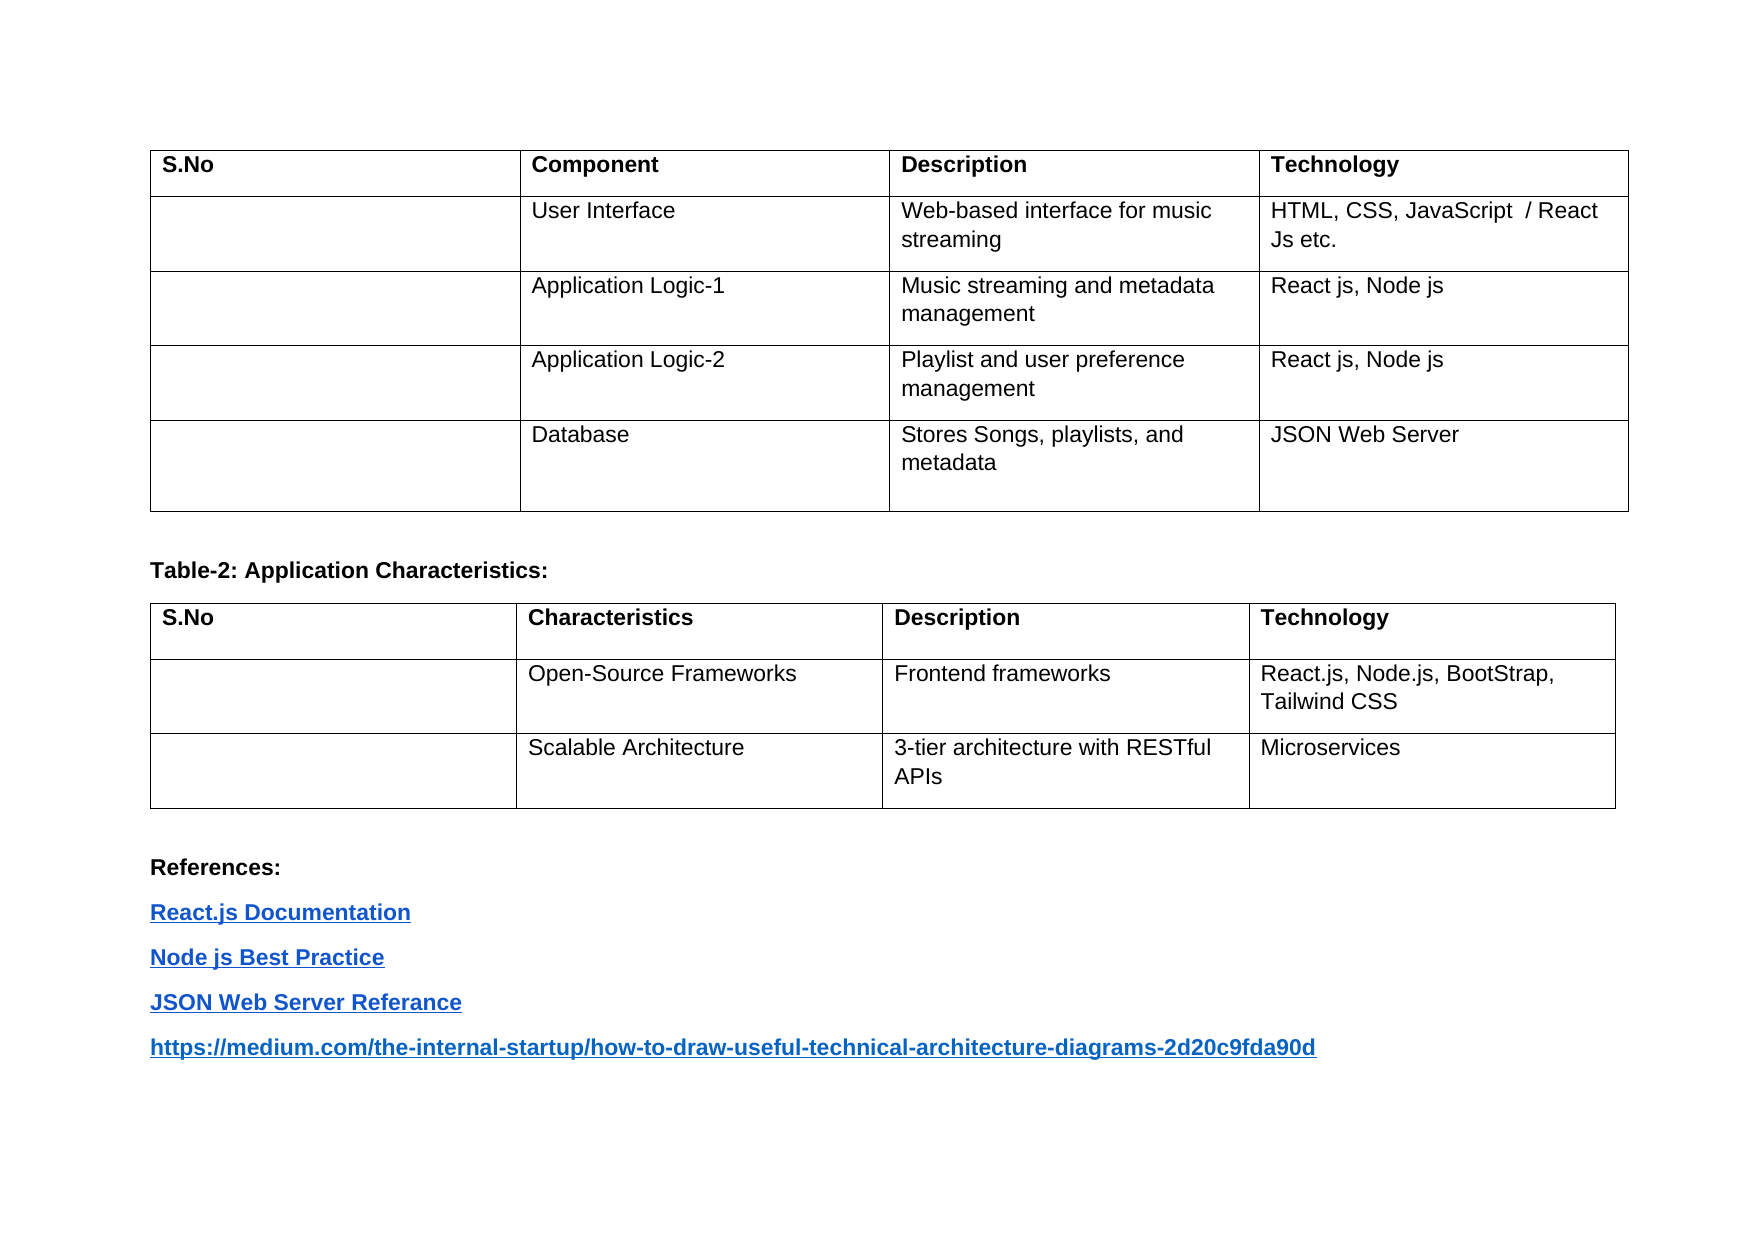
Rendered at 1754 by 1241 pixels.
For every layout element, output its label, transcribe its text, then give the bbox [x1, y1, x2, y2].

table_cell 3-tier architecture with RESTful APIs [883, 734, 1249, 808]
table_cell Stores Songs, playlists, and metadata [890, 421, 1259, 511]
table_cell React.js, Node.js, BootStrap, Tailwind CSS [1250, 660, 1615, 733]
table_cell Application Logic-1 [521, 272, 889, 345]
table_cell [151, 421, 520, 511]
table_cell Playlist and user preference management [890, 346, 1259, 420]
table_cell Open-Source Frameworks [517, 660, 882, 733]
table_cell Database [521, 421, 889, 511]
text JSON Web Server Referance [150, 989, 1665, 1016]
table_cell [151, 734, 516, 808]
table_cell Music streaming and metadata management [890, 272, 1259, 345]
table_cell [151, 197, 520, 271]
text https://medium.com/the-internal-startup/how-to-draw-useful-technical-architecture-diagrams-2d20c9fda90d [150, 1034, 1665, 1061]
table_cell Frontend frameworks [883, 660, 1249, 733]
table_cell [151, 272, 520, 345]
text React.js Documentation [150, 899, 1665, 925]
text References: [150, 854, 1665, 880]
text Node js Best Practice [150, 944, 1665, 970]
table_cell Application Logic-2 [521, 346, 889, 420]
table_cell [151, 346, 520, 420]
table_header Component [521, 151, 889, 196]
table_header Description [890, 151, 1259, 196]
table_header Technology [1260, 151, 1628, 196]
table_cell React js, Node js [1260, 272, 1628, 345]
table_header S.No [151, 151, 520, 196]
table_cell User Interface [521, 197, 889, 271]
table_header Characteristics [517, 604, 882, 658]
table_cell HTML, CSS, JavaScript / React Js etc. [1260, 197, 1628, 271]
table_header Description [883, 604, 1249, 658]
table_cell Web-based interface for music streaming [890, 197, 1259, 271]
table_header Technology [1250, 604, 1615, 658]
table_cell Microservices [1250, 734, 1615, 808]
table_cell JSON Web Server [1260, 421, 1628, 511]
table_cell React js, Node js [1260, 346, 1628, 420]
table_cell [151, 660, 516, 733]
text Table-2: Application Characteristics: [150, 557, 1665, 584]
table_cell Scalable Architecture [517, 734, 882, 808]
table_header S.No [151, 604, 516, 658]
